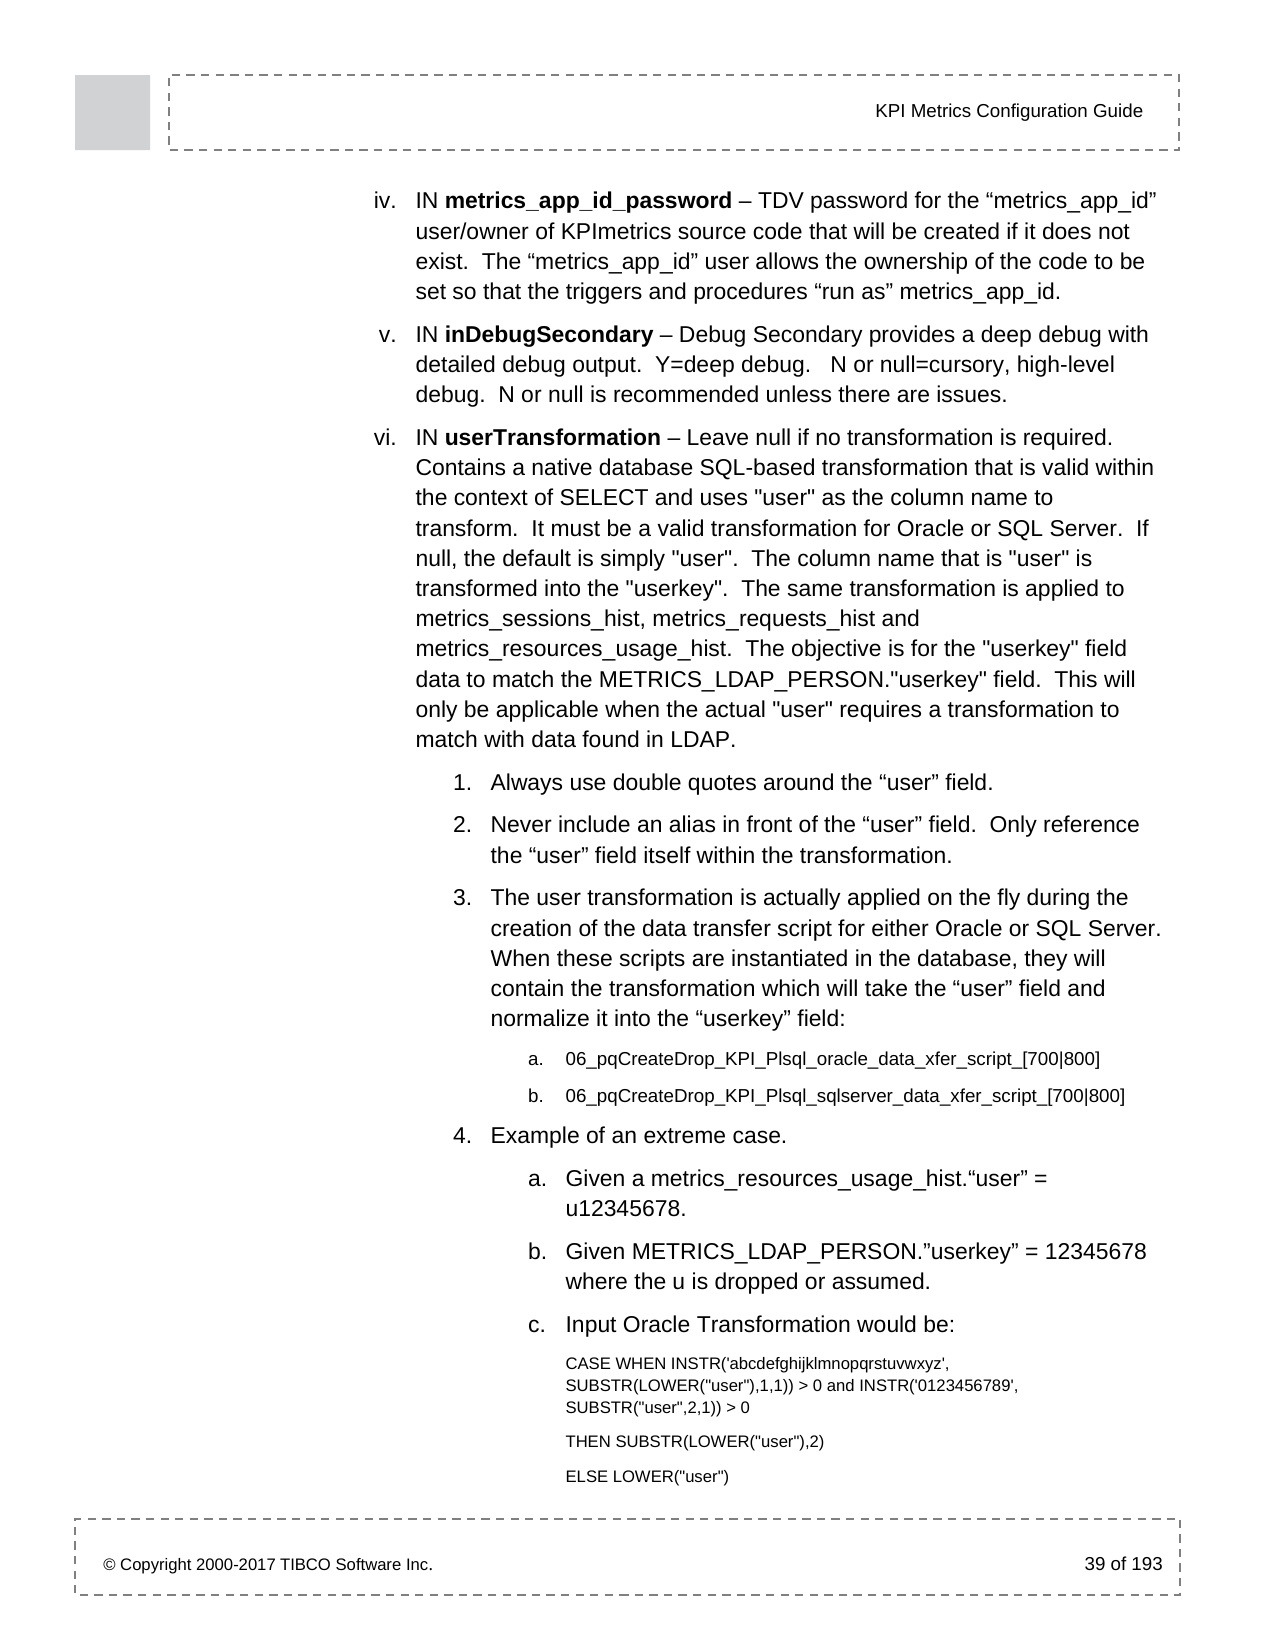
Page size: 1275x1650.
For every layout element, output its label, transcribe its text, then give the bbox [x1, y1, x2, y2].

list Never include an alias in front of the “user” field. Only reference the “user” field itself within the transformation. [453, 811, 1162, 868]
list 06_pqCreateDrop_KPI_Plsql_oracle_data_xfer_script_[700|800] [528, 1048, 1162, 1069]
list Given a metrics_resources_usage_hist.“user” = u12345678. [528, 1165, 1162, 1222]
list 06_pqCreateDrop_KPI_Plsql_sqlserver_data_xfer_script_[700|800] [528, 1085, 1162, 1107]
list The user transformation is actually applied on the fly during the creation of the data transfer script for either Oracle or SQL Server. When these scripts are instantiated in the database, they will contain the transformation which will take the “user” field and normalize it into the “userkey” field: [453, 884, 1162, 1032]
text ELSE LOWER("user") [565, 1467, 1162, 1486]
list Input Oracle Transformation would be: [528, 1311, 1162, 1337]
list Given METRICS_LDAP_PERSON.”userkey” = 12345678 where the u is dropped or assumed. [528, 1238, 1162, 1295]
list Example of an extreme case. [453, 1122, 1162, 1149]
list IN inDebugSecondary – Debug Secondary provides a deep debug with detailed debug output. Y=deep debug. N or null=cursory, high-level debug. N or null is recommended unless there are issues. [397, 321, 1162, 408]
text THEN SUBSTR(LOWER("user"),2) [565, 1432, 1162, 1451]
list Always use double quotes around the “user” field. [453, 769, 1162, 795]
list IN metrics_app_id_password – TDV password for the “metrics_app_id” user/owner of KPImetrics source code that will be created if it does not exist. The “metrics_app_id” user allows the ownership of the code to be set so that the triggers and procedures “run as” metrics_app_id. [397, 187, 1162, 304]
text CASE WHEN INSTR('abcdefghijklmnopqrstuvwxyz', SUBSTR(LOWER("user"),1,1)) > 0 and INSTR('0123456789', SUBSTR("user",2,1)) > 0 [565, 1354, 1162, 1417]
list IN userTransformation – Leave null if no transformation is required. Contains a native database SQL-based transformation that is valid within the context of SELECT and uses "user" as the column name to transform. It must be a valid transformation for Oracle or SQL Server. If null, the default is simply "user". The column name that is "user" is transformed into the "userkey". The same transformation is applied to metrics_sessions_hist, metrics_requests_hist and metrics_resources_usage_hist. The objective is for the "userkey" field data to match the METRICS_LDAP_PERSON."userkey" field. This will only be applicable when the actual "user" requires a transformation to match with data found in LDAP. [397, 424, 1162, 752]
